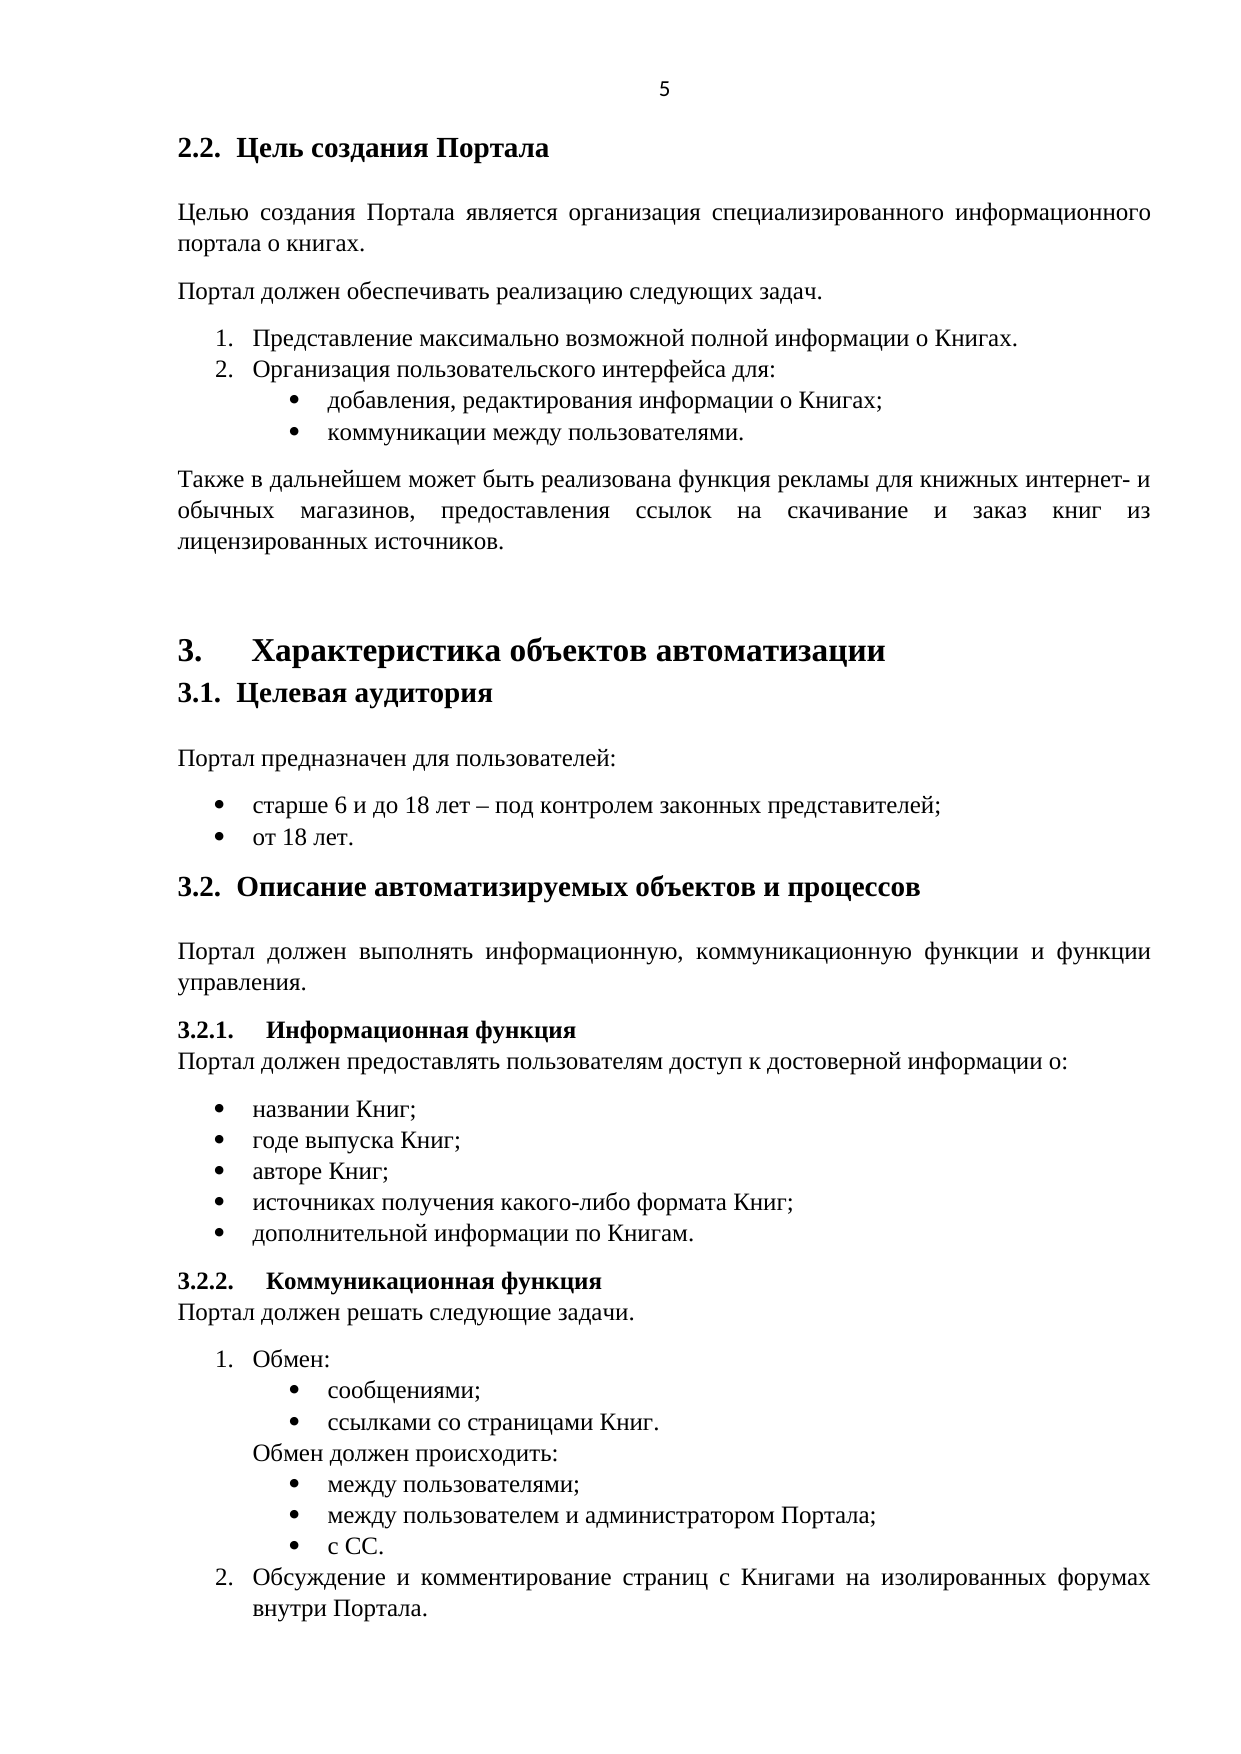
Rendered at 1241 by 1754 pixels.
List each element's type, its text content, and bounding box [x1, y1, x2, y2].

list Представление максимально возможной полной информации о Книгах. [215, 323, 1152, 352]
list Организация пользовательского интерфейса для: [215, 354, 1152, 383]
subtitle Характеристика объектов автоматизации [177, 630, 1152, 668]
list названии Книг; [215, 1094, 1152, 1123]
text Портал должен предоставлять пользователям доступ к достоверной информации о: [177, 1046, 1152, 1075]
list старше 6 и до 18 лет – под контролем законных представителей; [215, 791, 1152, 819]
list между пользователем и администратором Портала; [290, 1500, 1152, 1528]
subtitle Информационная функция [177, 1015, 1152, 1044]
list авторе Книг; [215, 1156, 1152, 1185]
text Портал должен решать следующие задачи. [177, 1297, 1152, 1326]
subtitle Описание автоматизируемых объектов и процессов [177, 869, 1152, 903]
text Портал должен обеспечивать реализацию следующих задач. [177, 276, 1152, 304]
list ссылками со страницами Книг. [290, 1407, 1152, 1435]
list источниках получения какого-либо формата Книг; [215, 1187, 1152, 1216]
text Портал предназначен для пользователей: [177, 712, 1152, 772]
subtitle Целевая аудитория [177, 676, 1152, 709]
list Обсуждение и комментирование страниц с Книгами на изолированных форумах внутри Портала. [215, 1562, 1152, 1622]
list Обмен должен происходить: [252, 1438, 1152, 1466]
text Целью создания Портала является организация специализированного информационного портала о книгах. [177, 166, 1152, 257]
subtitle Цель создания Портала [177, 130, 1152, 163]
list коммуникации между пользователями. [290, 417, 1152, 445]
list добавления, редактирования информации о Книгах; [290, 386, 1152, 414]
list годе выпуска Книг; [215, 1125, 1152, 1154]
list Обмен: [215, 1344, 1152, 1373]
list дополнительной информации по Книгам. [215, 1218, 1152, 1247]
list с СС. [290, 1531, 1152, 1559]
list от 18 лет. [215, 822, 1152, 850]
text Также в дальнейшем может быть реализована функция рекламы для книжных интернет- и обычных магазинов, предоставления ссылок на скачивание и заказ книг из лицензированных источников. [177, 464, 1152, 555]
list между пользователями; [290, 1469, 1152, 1497]
list сообщениями; [290, 1376, 1152, 1404]
subtitle Коммуникационная функция [177, 1266, 1152, 1294]
text Портал должен выполнять информационную, коммуникационную функции и функции управления. [177, 905, 1152, 996]
